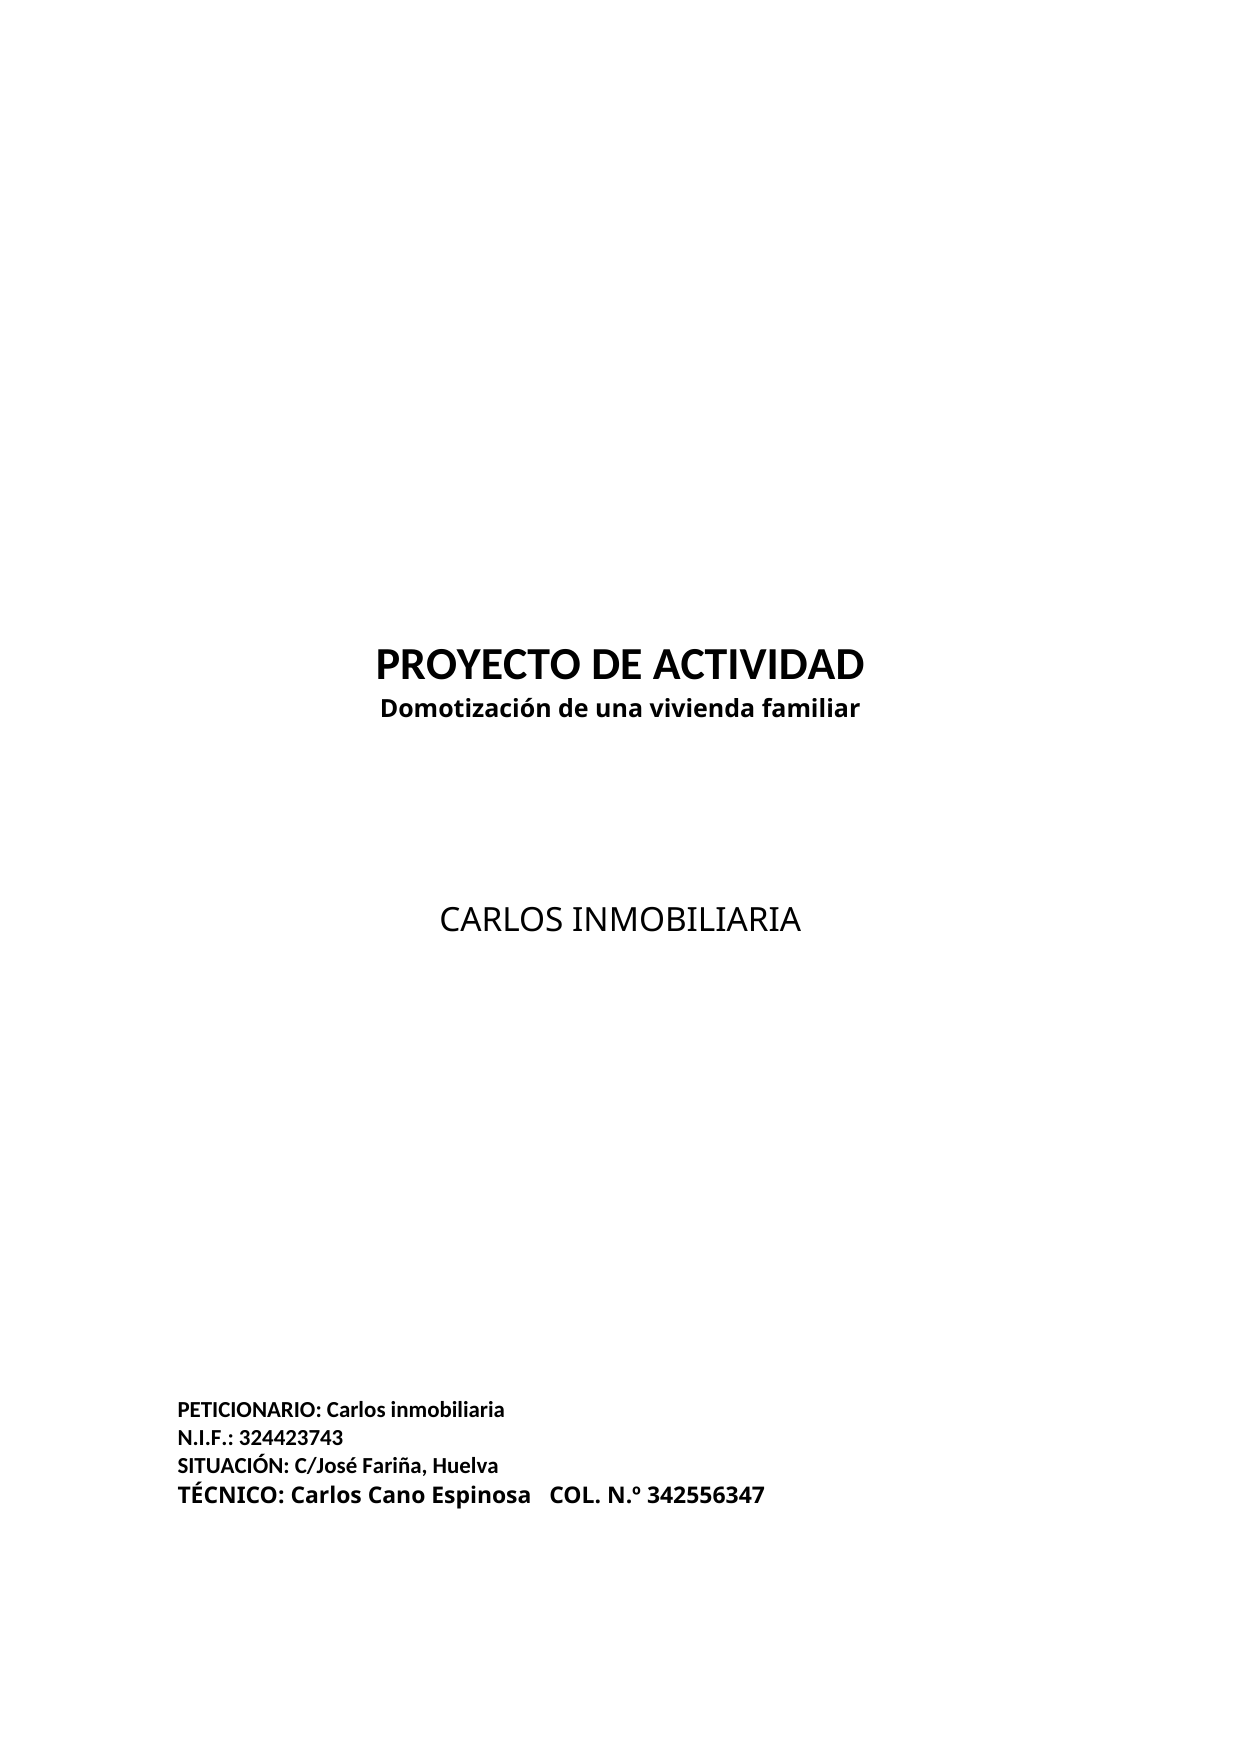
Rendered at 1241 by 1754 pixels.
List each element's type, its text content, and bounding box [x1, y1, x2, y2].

text PETICIONARIO: Carlos inmobiliaria [177, 1395, 1063, 1423]
text CARLOS INMOBILIARIA [177, 896, 1063, 941]
text TÉCNICO: Carlos Cano Espinosa COL. N.º 342556347 [177, 1479, 1063, 1510]
text SITUACIÓN: C/José Fariña, Huelva [177, 1451, 1063, 1479]
text Domotización de una vivienda familiar [177, 691, 1063, 725]
text PROYECTO DE ACTIVIDAD [177, 635, 1063, 691]
text N.I.F.: 324423743 [177, 1423, 1063, 1451]
